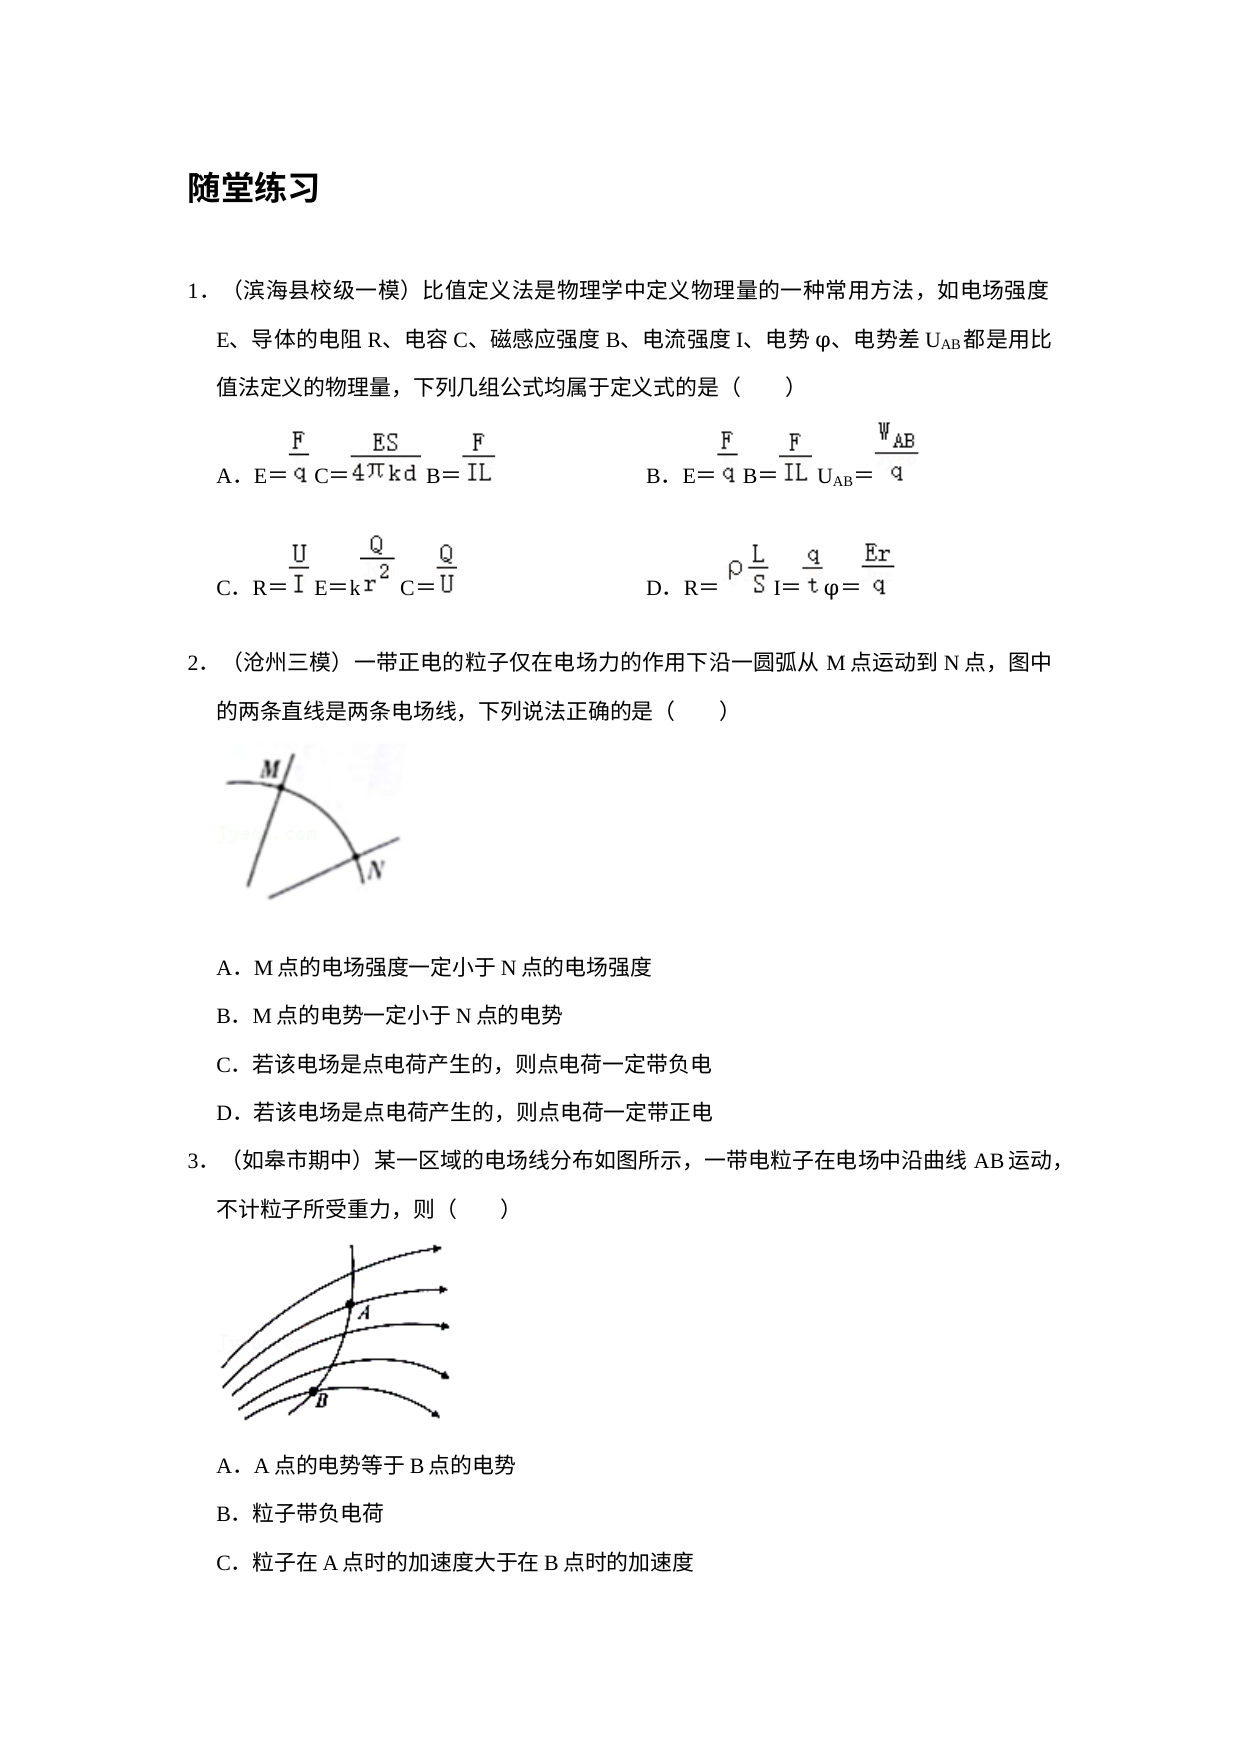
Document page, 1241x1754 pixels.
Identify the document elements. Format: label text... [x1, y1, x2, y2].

text A．E＝ C＝ B＝ B．E＝ B＝ UAB＝ [187, 418, 1053, 516]
text C．若该电场是点电荷产生的，则点电荷一定带负电 [187, 1046, 1053, 1079]
picture [216, 742, 406, 906]
picture [861, 539, 895, 596]
text C．R＝ E＝k C＝ D．R＝ I＝φ＝ [187, 532, 1053, 629]
picture [874, 418, 919, 484]
text 2．（沧州三模）一带正电的粒子仅在电场力的作用下沿一圆弧从M点运动到N点，图中的两条直线是两条电场线，下列说法正确的是（ ） [187, 645, 1053, 726]
picture [288, 427, 310, 484]
picture [288, 541, 310, 596]
subtitle 随堂练习 [187, 162, 1053, 210]
picture [462, 429, 495, 484]
picture [360, 531, 395, 596]
text 3．（如皋市期中）某一区域的电场线分布如图所示，一带电粒子在电场中沿曲线AB运动，不计粒子所受重力，则（ ） [187, 1143, 1053, 1224]
text D．若该电场是点电荷产生的，则点电荷一定带正电 [187, 1094, 1053, 1127]
text C．粒子在A点时的加速度大于在B点时的加速度 [187, 1544, 1053, 1577]
picture [216, 1240, 454, 1425]
picture [802, 539, 823, 596]
picture [717, 427, 738, 484]
text A．M点的电场强度一定小于N点的电场强度 [187, 949, 1053, 982]
picture [350, 429, 421, 484]
picture [720, 541, 769, 596]
text 1．（滨海县校级一模）比值定义法是物理学中定义物理量的一种常用方法，如电场强度E、导体的电阻R、电容C、磁感应强度B、电流强度I、电势φ、电势差UAB都是用比值法定义的物理量，下列几组公式均属于定义式的是（ ） [187, 272, 1053, 402]
text A．A点的电势等于B点的电势 [187, 1448, 1053, 1480]
text B．M点的电势一定小于N点的电势 [187, 998, 1053, 1030]
picture [779, 429, 812, 484]
picture [436, 541, 457, 596]
text B．粒子带负电荷 [187, 1496, 1053, 1528]
